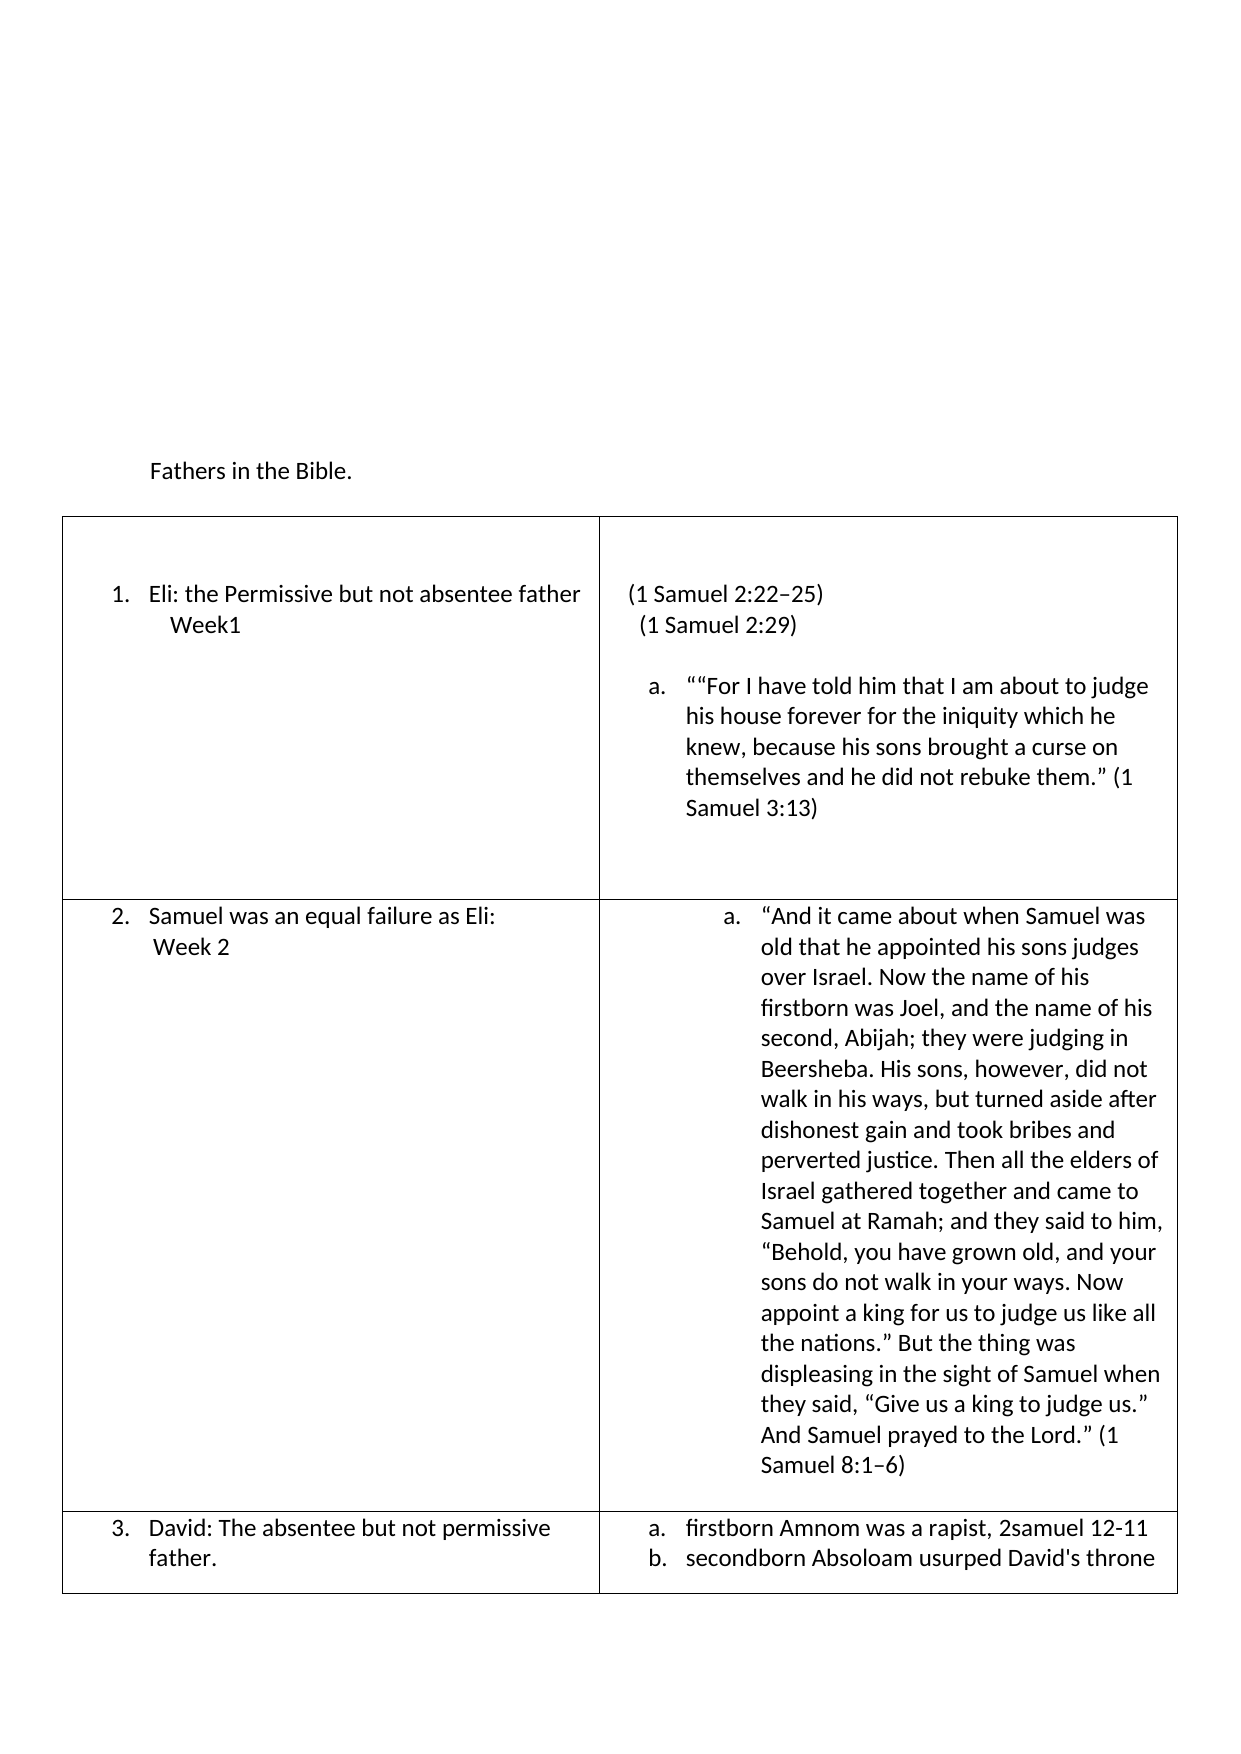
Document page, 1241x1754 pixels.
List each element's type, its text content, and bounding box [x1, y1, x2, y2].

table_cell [600, 1512, 1177, 1593]
table_header (1 Samuel 2:22–25) (1 Samuel 2:29) ““For I have told him that I am about to judge his house forever for the iniquity which he knew, because his sons brought a curse on themselves and he did not rebuke them.” (1 Samuel 3:13) [600, 517, 1177, 899]
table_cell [63, 1512, 599, 1593]
table_cell Samuel was an equal failure as Eli: Week 2 [63, 900, 599, 1511]
table_cell “And it came about when Samuel was old that he appointed his sons judges over Israel. Now the name of his firstborn was Joel, and the name of his second, Abijah; they were judging in Beersheba. His sons, however, did not walk in his ways, but turned aside after dishonest gain and took bribes and perverted justice. Then all the elders of Israel gathered together and came to Samuel at Ramah; and they said to him, “Behold, you have grown old, and your sons do not walk in your ways. Now appoint a king for us to judge us like all the nations.” But the thing was displeasing in the sight of Samuel when they said, “Give us a king to judge us.” And Samuel prayed to the Lord.” (1 Samuel 8:1–6) [600, 900, 1177, 1511]
text Fathers in the Bible. [150, 455, 1090, 486]
table_header Eli: the Permissive but not absentee father Week1 [63, 517, 599, 899]
